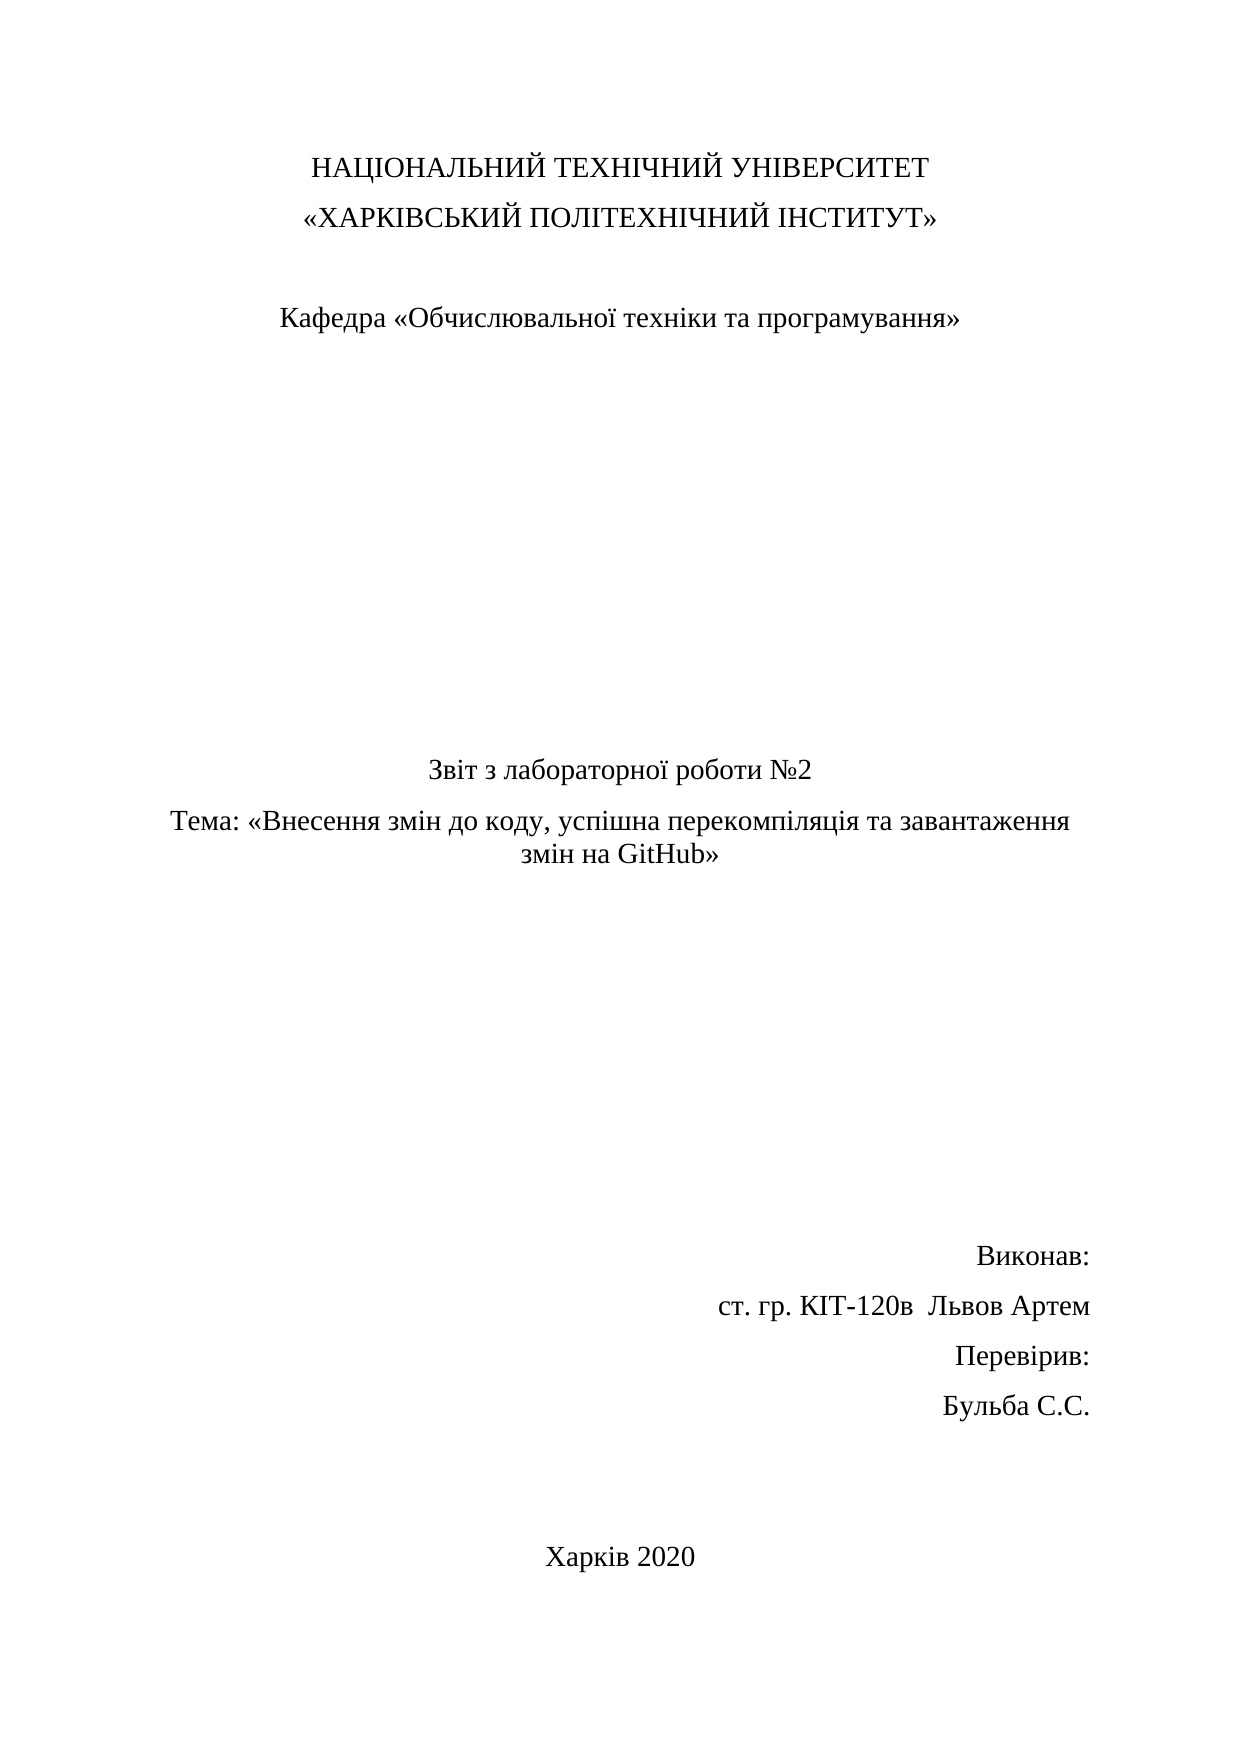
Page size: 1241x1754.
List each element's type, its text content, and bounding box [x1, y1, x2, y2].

text Звіт з лабораторної роботи №2 [150, 752, 1090, 786]
text Бульба С.С. [150, 1388, 1090, 1422]
text Виконав: [150, 1238, 1090, 1271]
text НАЦІОНАЛЬНИЙ ТЕХНІЧНИЙ УНІВЕРСИТЕТ [150, 150, 1090, 183]
text Кафедра «Обчислювальної техніки та програмування» [150, 301, 1090, 334]
text ст. гр. КІТ-120в Львов Артем [150, 1288, 1090, 1322]
text Тема: «Внесення змін до коду, успішна перекомпіляція та завантаження змін на GitHub» [150, 803, 1090, 870]
text Харків 2020 [150, 1539, 1090, 1573]
text Перевірив: [150, 1338, 1090, 1372]
text «ХАРКІВСЬКИЙ ПОЛІТЕХНІЧНИЙ ІНСТИТУТ» [150, 200, 1090, 234]
